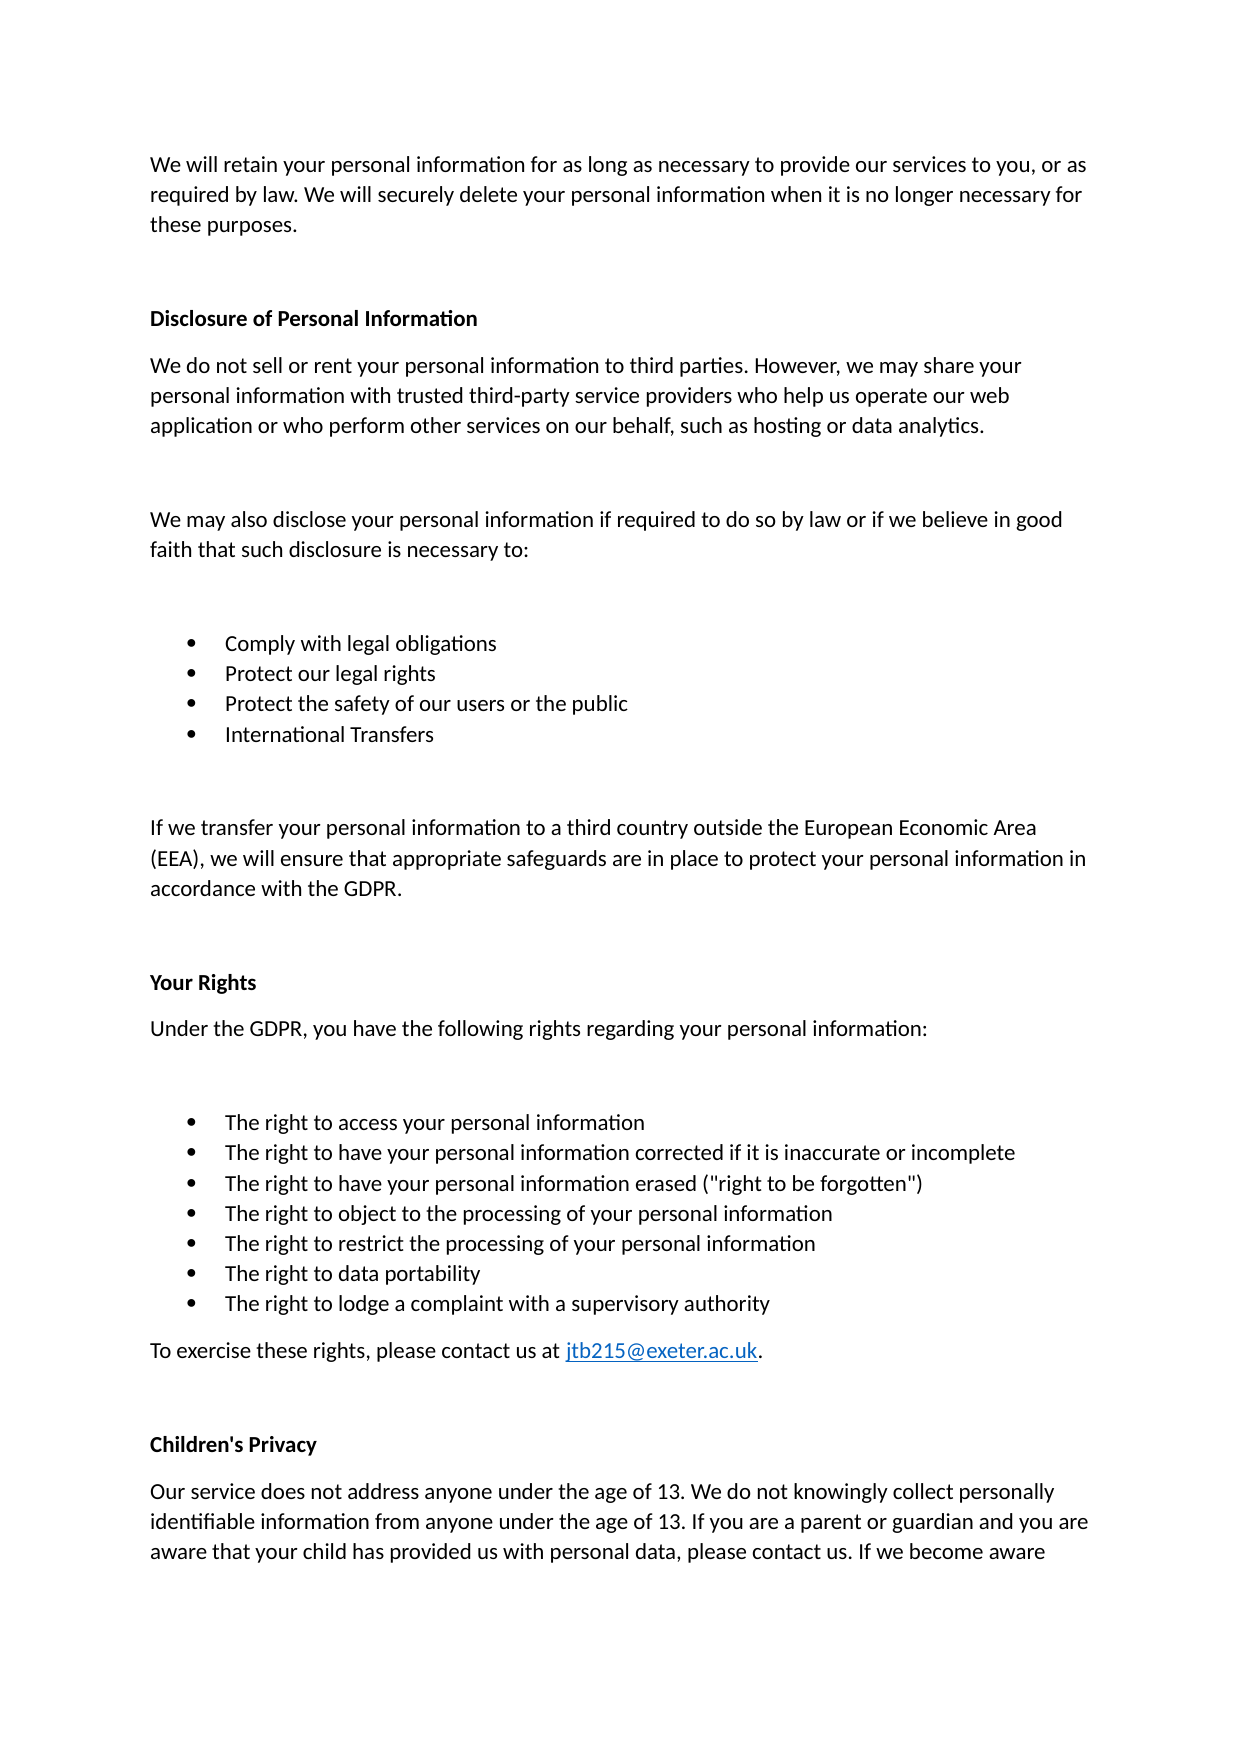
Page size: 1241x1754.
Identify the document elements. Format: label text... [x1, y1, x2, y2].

list Protect the safety of our users or the public [187, 689, 1090, 718]
text Under the GDPR, you have the following rights regarding your personal information: [150, 1014, 1090, 1043]
text Your Rights [150, 968, 1090, 996]
text Children's Privacy [150, 1430, 1090, 1458]
text We will retain your personal information for as long as necessary to provide our services to you, or as required by law. We will securely delete your personal information when it is no longer necessary for these purposes. [150, 150, 1090, 238]
list The right to have your personal information corrected if it is inaccurate or incomplete [187, 1138, 1090, 1167]
text Disclosure of Personal Information [150, 304, 1090, 332]
text If we transfer your personal information to a third country outside the European Economic Area (EEA), we will ensure that appropriate safeguards are in place to protect your personal information in accordance with the GDPR. [150, 813, 1090, 902]
list Comply with legal obligations [187, 629, 1090, 657]
list The right to have your personal information erased ("right to be forgotten") [187, 1169, 1090, 1197]
list The right to restrict the processing of your personal information [187, 1229, 1090, 1257]
text We do not sell or rent your personal information to third parties. However, we may share your personal information with trusted third-party service providers who help us operate our web application or who perform other services on our behalf, such as hosting or data analytics. [150, 351, 1090, 439]
list The right to data portability [187, 1259, 1090, 1287]
list The right to object to the processing of your personal information [187, 1199, 1090, 1227]
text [150, 1477, 1090, 1566]
list International Transfers [187, 720, 1090, 748]
list The right to lodge a complaint with a supervisory authority [187, 1289, 1090, 1318]
list The right to access your personal information [187, 1108, 1090, 1136]
text To exercise these rights, please contact us at jtb215@exeter.ac.uk. [150, 1336, 1090, 1364]
list Protect our legal rights [187, 659, 1090, 687]
text We may also disclose your personal information if required to do so by law or if we believe in good faith that such disclosure is necessary to: [150, 505, 1090, 563]
